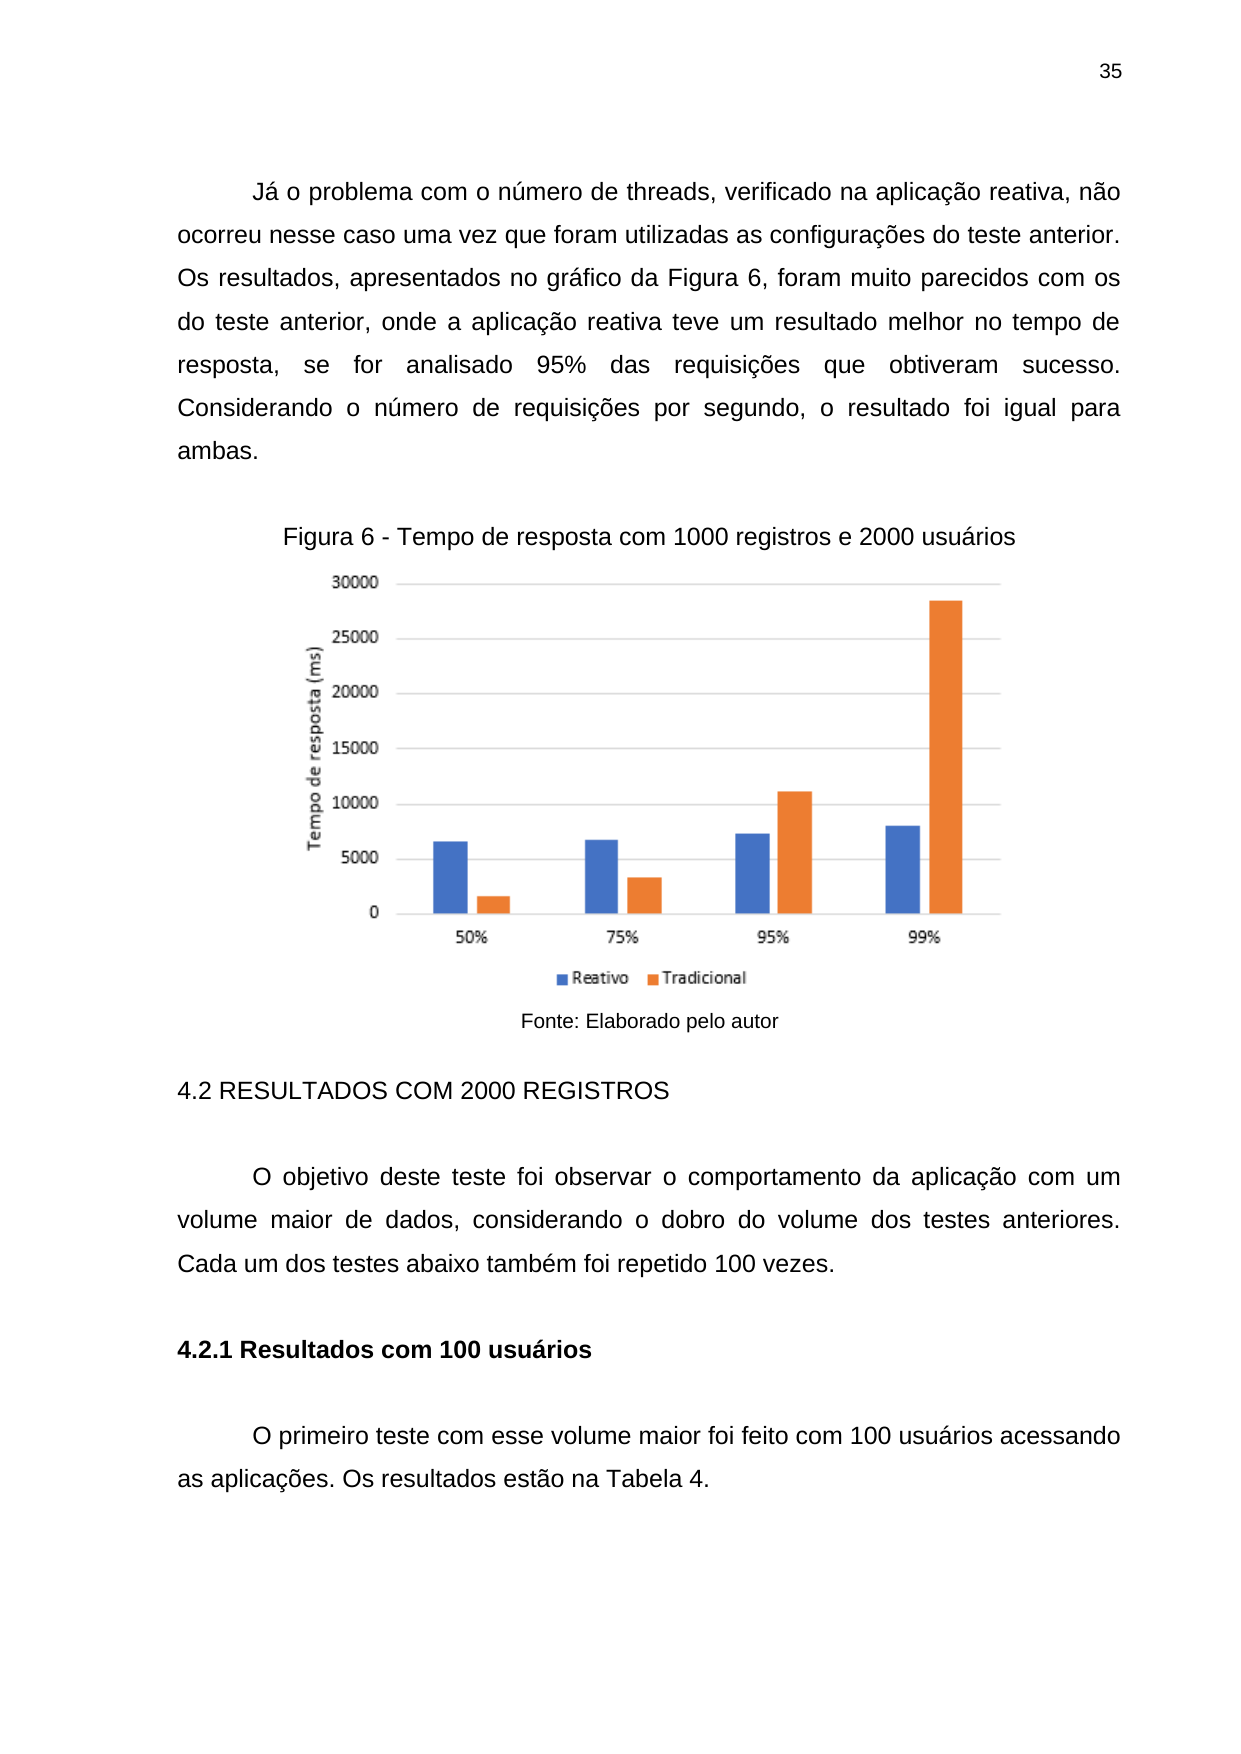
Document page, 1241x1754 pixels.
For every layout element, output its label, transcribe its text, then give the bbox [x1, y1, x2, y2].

text O objetivo deste teste foi observar o comportamento da aplicação com um volume maior de dados, considerando o dobro do volume dos testes anteriores. Cada um dos testes abaixo também foi repetido 100 vezes. [177, 1162, 1122, 1277]
picture [277, 565, 1022, 1009]
subtitle 4.2 RESULTADOS COM 2000 REGISTROS [177, 1076, 1122, 1105]
text Já o problema com o número de threads, verificado na aplicação reativa, não ocorreu nesse caso uma vez que foram utilizadas as configurações do teste anterior. Os resultados, apresentados no gráfico da Figura 6, foram muito parecidos com os do teste anterior, onde a aplicação reativa teve um resultado melhor no tempo de resposta, se for analisado 95% das requisições que obtiveram sucesso. Considerando o número de requisições por segundo, o resultado foi igual para ambas. [177, 177, 1122, 464]
text O primeiro teste com esse volume maior foi feito com 100 usuários acessando as aplicações. Os resultados estão na Tabela 4. [177, 1421, 1122, 1493]
text Figura 6 - Tempo de resposta com 1000 registros e 2000 usuários [177, 522, 1122, 551]
subtitle 4.2.1 Resultados com 100 usuários [177, 1335, 1122, 1363]
text Fonte: Elaborado pelo autor [177, 1009, 1122, 1033]
